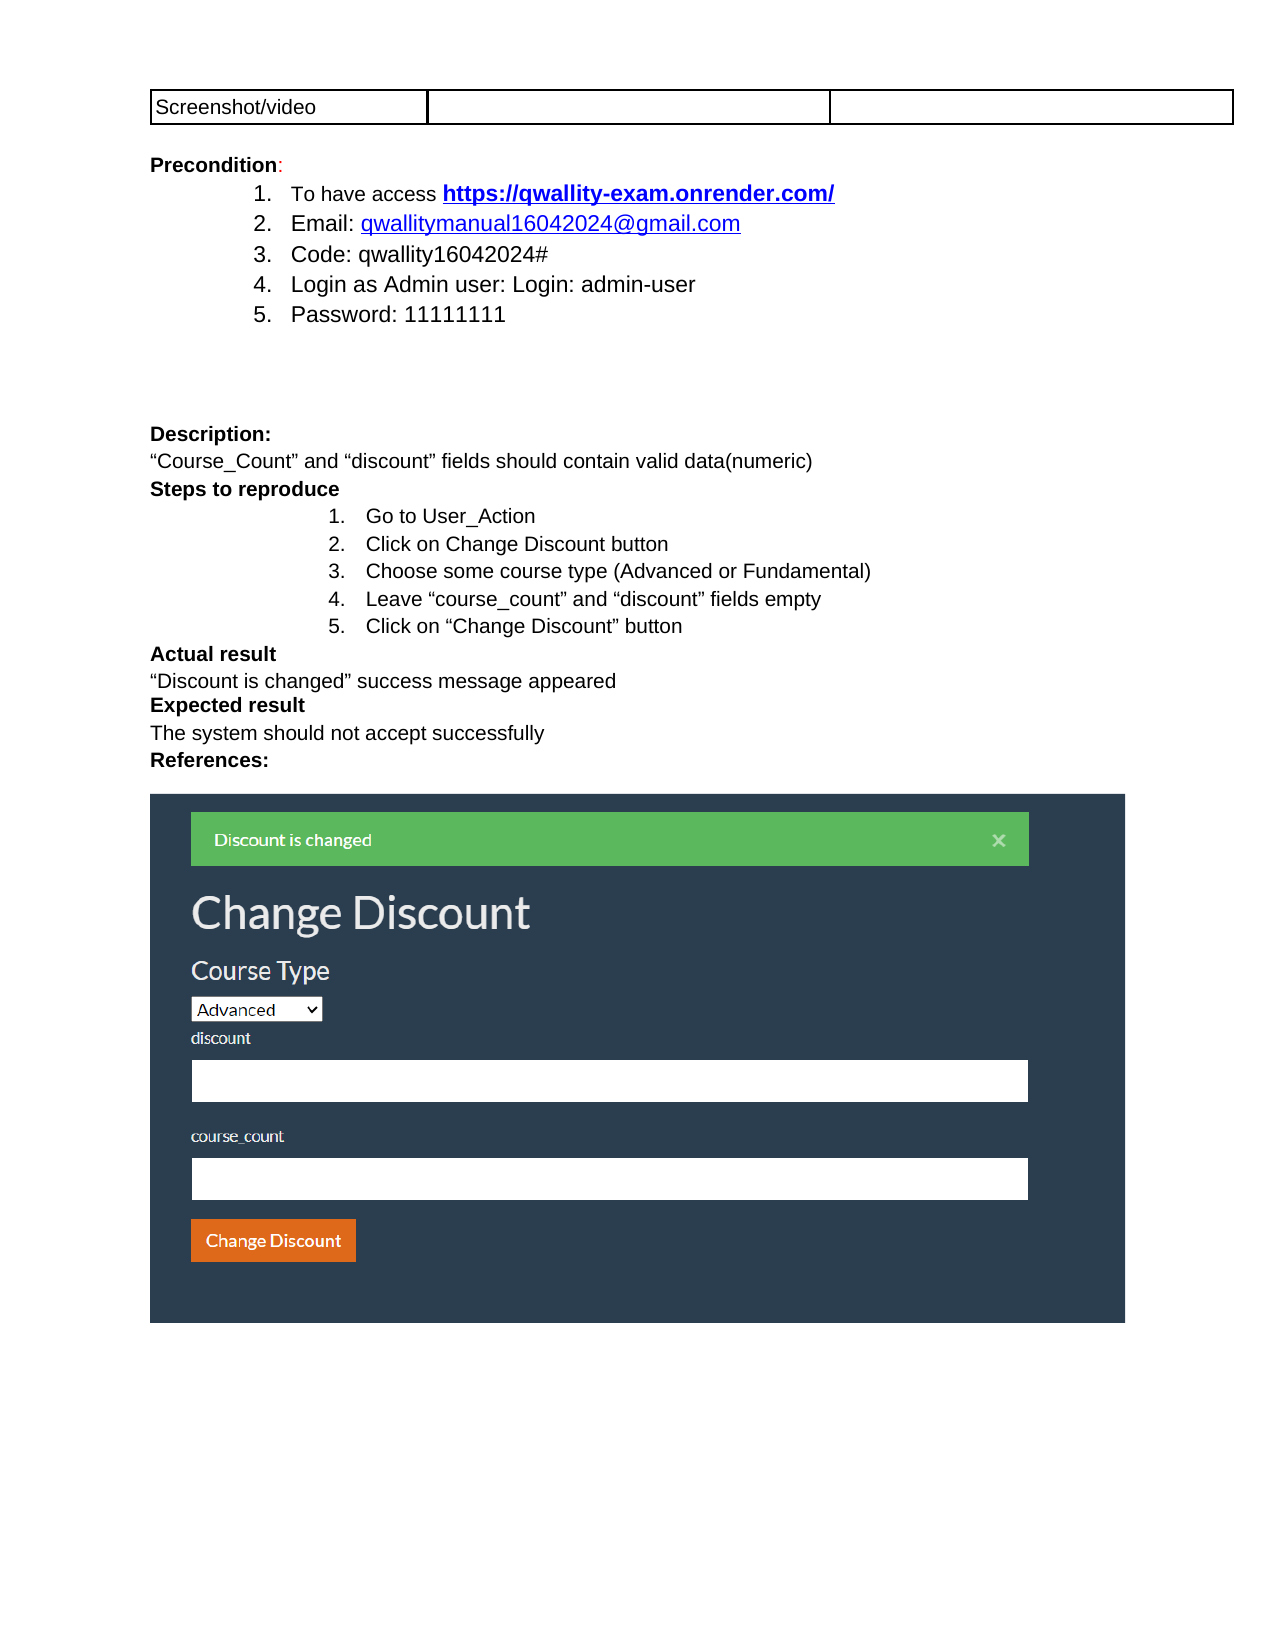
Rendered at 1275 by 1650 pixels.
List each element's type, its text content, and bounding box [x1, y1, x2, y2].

list Click on “Change Discount” button [328, 614, 1125, 638]
list Email: qwallitymanual16042024@gmail.com [253, 210, 1125, 237]
list Go to User_Action [328, 504, 1125, 528]
text Precondition: [150, 153, 1125, 177]
text Expected result [150, 693, 1125, 717]
table_cell [831, 91, 1232, 123]
picture [150, 775, 1125, 1323]
list To have access https://qwallity-exam.onrender.com/ [253, 180, 1125, 206]
text Steps to reproduce [150, 477, 1125, 501]
text References: [150, 748, 1125, 772]
list Click on Change Discount button [328, 532, 1125, 556]
table_cell Screenshot/video [152, 91, 426, 123]
list Code: qwallity16042024# [253, 241, 1125, 267]
text “Discount is changed” success message appeared [150, 669, 1125, 693]
list Choose some course type (Advanced or Fundamental) [328, 559, 1125, 583]
list Password: 11111111 [253, 301, 1125, 327]
list Login as Admin user: Login: admin-user [253, 271, 1125, 297]
text “Course_Count” and “discount” fields should contain valid data(numeric) [150, 449, 1125, 473]
text Actual result [150, 642, 1125, 666]
text Description: [150, 422, 1125, 446]
text The system should not accept successfully [150, 721, 1125, 745]
table_cell [429, 91, 829, 123]
list Leave “course_count” and “discount” fields empty [328, 587, 1125, 611]
